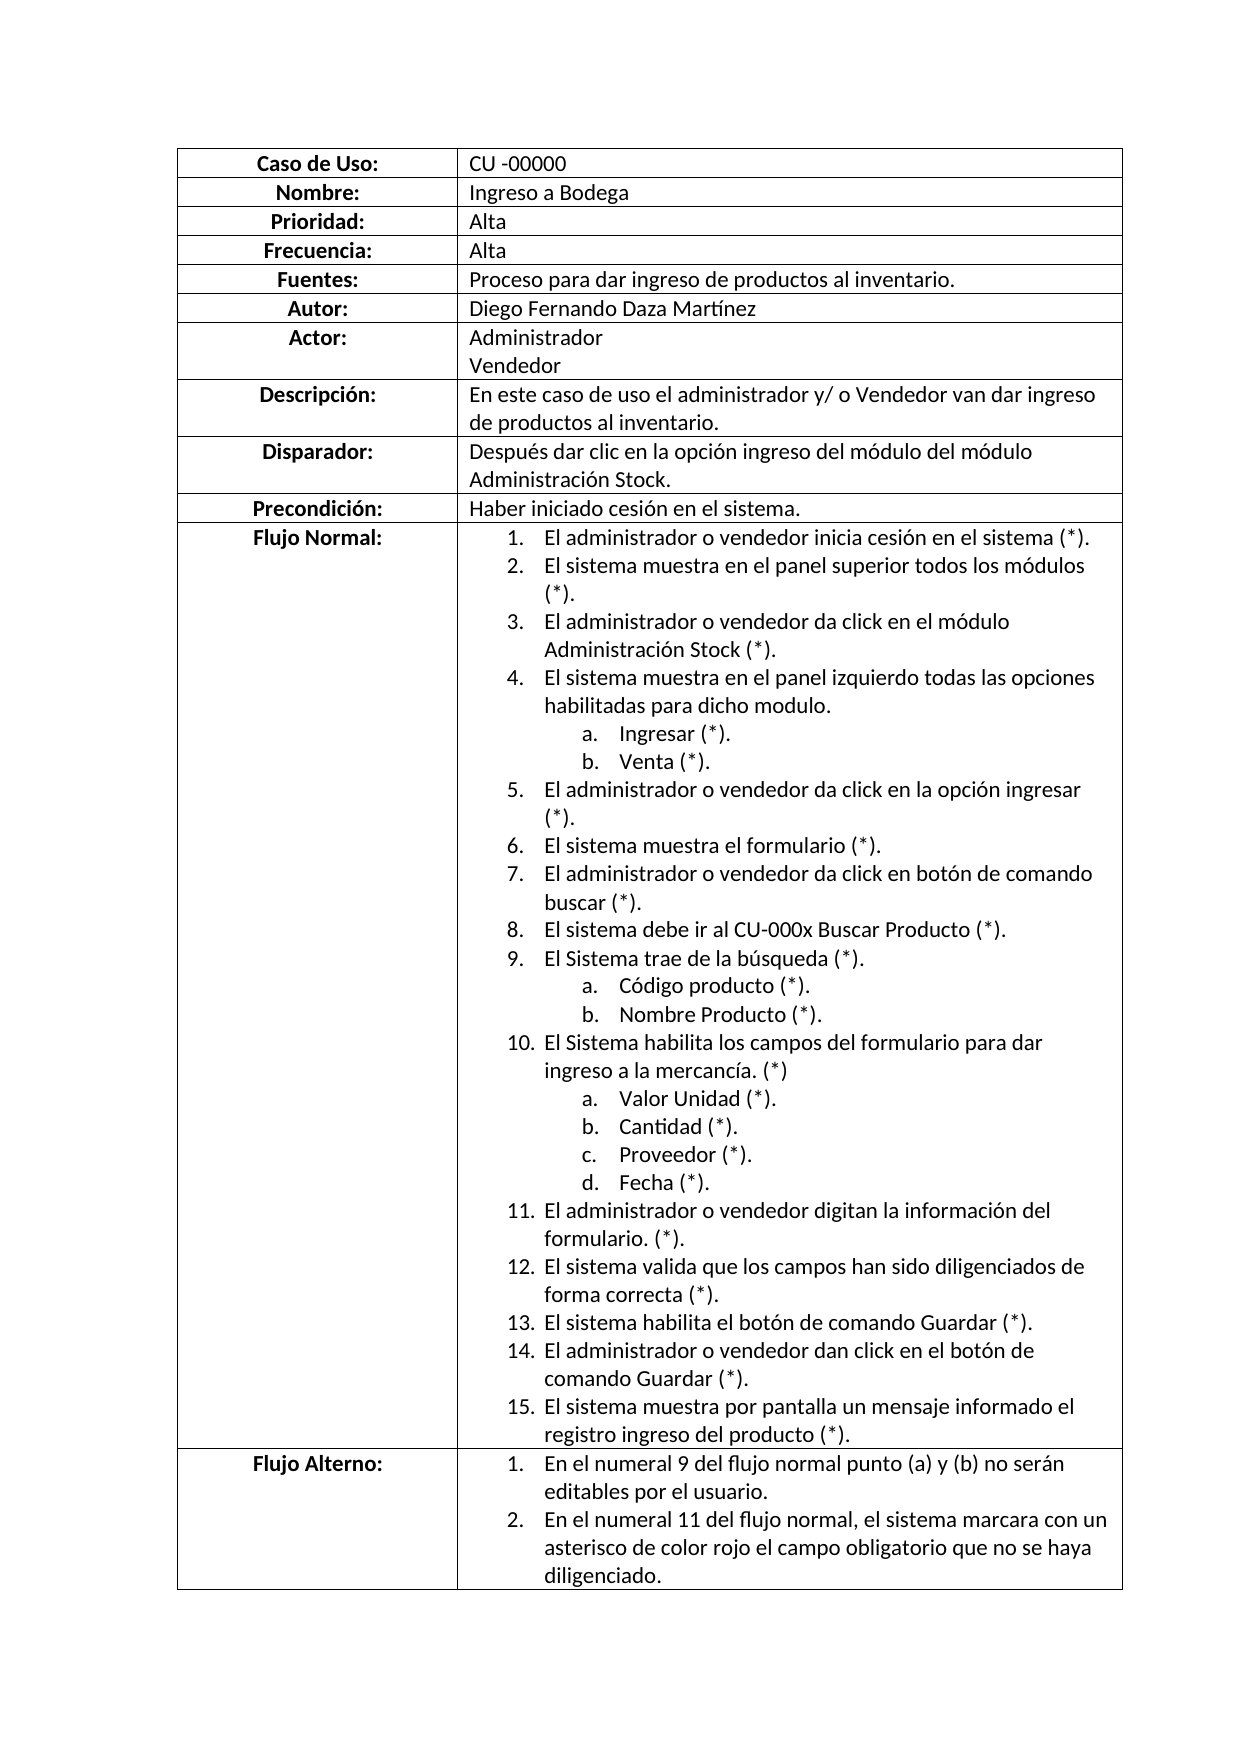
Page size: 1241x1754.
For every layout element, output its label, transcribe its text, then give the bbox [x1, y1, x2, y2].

table_cell Prioridad: [178, 207, 457, 235]
table_cell Frecuencia: [178, 236, 457, 264]
table_cell Fuentes: [178, 265, 457, 293]
table_cell En este caso de uso el administrador y/ o Vendedor van dar ingreso de productos al inventario. [458, 380, 1122, 436]
table_cell Haber iniciado cesión en el sistema. [458, 494, 1122, 522]
table_header Caso de Uso: [178, 149, 457, 177]
table_cell Autor: [178, 294, 457, 322]
table_cell Después dar clic en la opción ingreso del módulo del módulo Administración Stock. [458, 437, 1122, 493]
table_cell Descripción: [178, 380, 457, 436]
table_cell Actor: [178, 323, 457, 379]
table_cell El administrador o vendedor inicia cesión en el sistema (*). El sistema muestra en el panel superior todos los módulos (*). El administrador o vendedor da click en el módulo Administración Stock (*). El sistema muestra en el panel izquierdo todas las opciones habilitadas para dicho modulo. Ingresar (*). Venta (*). El administrador o vendedor da click en la opción ingresar (*). El sistema muestra el formulario (*). El administrador o vendedor da click en botón de comando buscar (*). El sistema debe ir al CU-000x Buscar Producto (*). El Sistema trae de la búsqueda (*). Código producto (*). Nombre Producto (*). El Sistema habilita los campos del formulario para dar ingreso a la mercancía. (*) Valor Unidad (*). Cantidad (*). Proveedor (*). Fecha (*). El administrador o vendedor digitan la información del formulario. (*). El sistema valida que los campos han sido diligenciados de forma correcta (*). El sistema habilita el botón de comando Guardar (*). El administrador o vendedor dan click en el botón de comando Guardar (*). El sistema muestra por pantalla un mensaje informado el registro ingreso del producto (*). [458, 523, 1122, 1448]
table_cell Nombre: [178, 178, 457, 206]
table_header CU -00000 [458, 149, 1122, 177]
table_cell Precondición: [178, 494, 457, 522]
table_cell Ingreso a Bodega [458, 178, 1122, 206]
table_cell Alta [458, 236, 1122, 264]
table_cell Flujo Normal: [178, 523, 457, 1448]
table_cell Flujo Alterno: [178, 1449, 457, 1589]
table_cell En el numeral 9 del flujo normal punto (a) y (b) no serán editables por el usuario. En el numeral 11 del flujo normal, el sistema marcara con un asterisco de color rojo el campo obligatorio que no se haya diligenciado. [458, 1449, 1122, 1589]
table_cell Disparador: [178, 437, 457, 493]
table_cell Administrador Vendedor [458, 323, 1122, 379]
table_cell Diego Fernando Daza Martínez [458, 294, 1122, 322]
table_cell Proceso para dar ingreso de productos al inventario. [458, 265, 1122, 293]
table_cell Alta [458, 207, 1122, 235]
